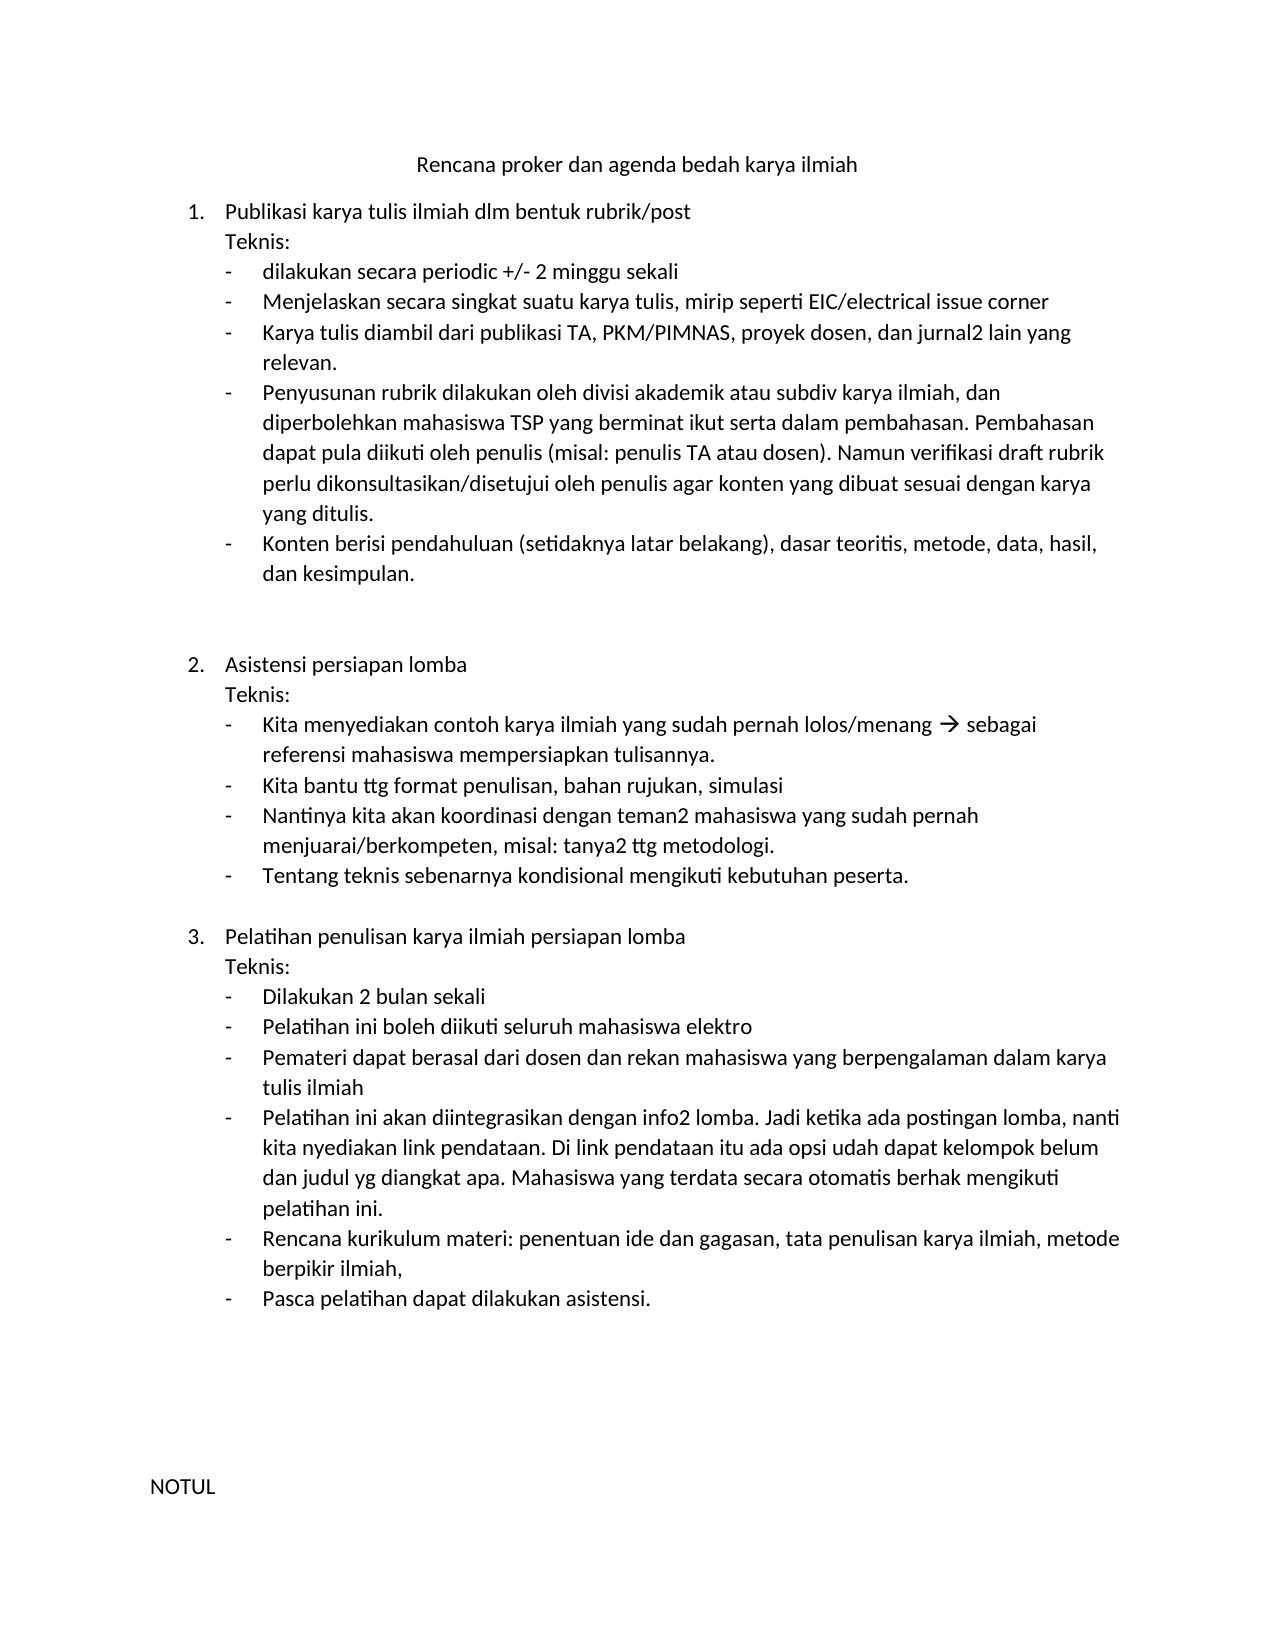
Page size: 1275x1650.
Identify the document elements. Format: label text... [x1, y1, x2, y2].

list Karya tulis diambil dari publikasi TA, PKM/PIMNAS, proyek dosen, dan jurnal2 lain yang relevan. [225, 318, 1125, 376]
list Teknis: [225, 680, 1125, 708]
list Kita menyediakan contoh karya ilmiah yang sudah pernah lolos/menang sebagai referensi mahasiswa mempersiapkan tulisannya. [225, 710, 1125, 769]
list Konten berisi pendahuluan (setidaknya latar belakang), dasar teoritis, metode, data, hasil, dan kesimpulan. [225, 529, 1125, 587]
list Teknis: [225, 952, 1125, 980]
list Teknis: [225, 227, 1125, 255]
text Rencana proker dan agenda bedah karya ilmiah [150, 150, 1125, 178]
list dilakukan secara periodic +/- 2 minggu sekali [225, 257, 1125, 285]
list Menjelaskan secara singkat suatu karya tulis, mirip seperti EIC/electrical issue corner [225, 287, 1125, 316]
list Tentang teknis sebenarnya kondisional mengikuti kebutuhan peserta. [225, 861, 1125, 889]
list Dilakukan 2 bulan sekali [225, 982, 1125, 1010]
list Pelatihan ini akan diintegrasikan dengan info2 lomba. Jadi ketika ada postingan lomba, nanti kita nyediakan link pendataan. Di link pendataan itu ada opsi udah dapat kelompok belum dan judul yg diangkat apa. Mahasiswa yang terdata secara otomatis berhak mengikuti pelatihan ini. [225, 1103, 1125, 1222]
list Nantinya kita akan koordinasi dengan teman2 mahasiswa yang sudah pernah menjuarai/berkompeten, misal: tanya2 ttg metodologi. [225, 801, 1125, 859]
list Pemateri dapat berasal dari dosen dan rekan mahasiswa yang berpengalaman dalam karya tulis ilmiah [225, 1043, 1125, 1101]
list Pasca pelatihan dapat dilakukan asistensi. [225, 1284, 1125, 1312]
list Pelatihan penulisan karya ilmiah persiapan lomba [187, 922, 1125, 950]
list Penyusunan rubrik dilakukan oleh divisi akademik atau subdiv karya ilmiah, dan diperbolehkan mahasiswa TSP yang berminat ikut serta dalam pembahasan. Pembahasan dapat pula diikuti oleh penulis (misal: penulis TA atau dosen). Namun verifikasi draft rubrik perlu dikonsultasikan/disetujui oleh penulis agar konten yang dibuat sesuai dengan karya yang ditulis. [225, 378, 1125, 527]
list Asistensi persiapan lomba [187, 650, 1125, 678]
list Kita bantu ttg format penulisan, bahan rujukan, simulasi [225, 771, 1125, 799]
list Rencana kurikulum materi: penentuan ide dan gagasan, tata penulisan karya ilmiah, metode berpikir ilmiah, [225, 1224, 1125, 1282]
list Publikasi karya tulis ilmiah dlm bentuk rubrik/post [187, 197, 1125, 225]
list Pelatihan ini boleh diikuti seluruh mahasiswa elektro [225, 1012, 1125, 1041]
text NOTUL [150, 1472, 1125, 1500]
